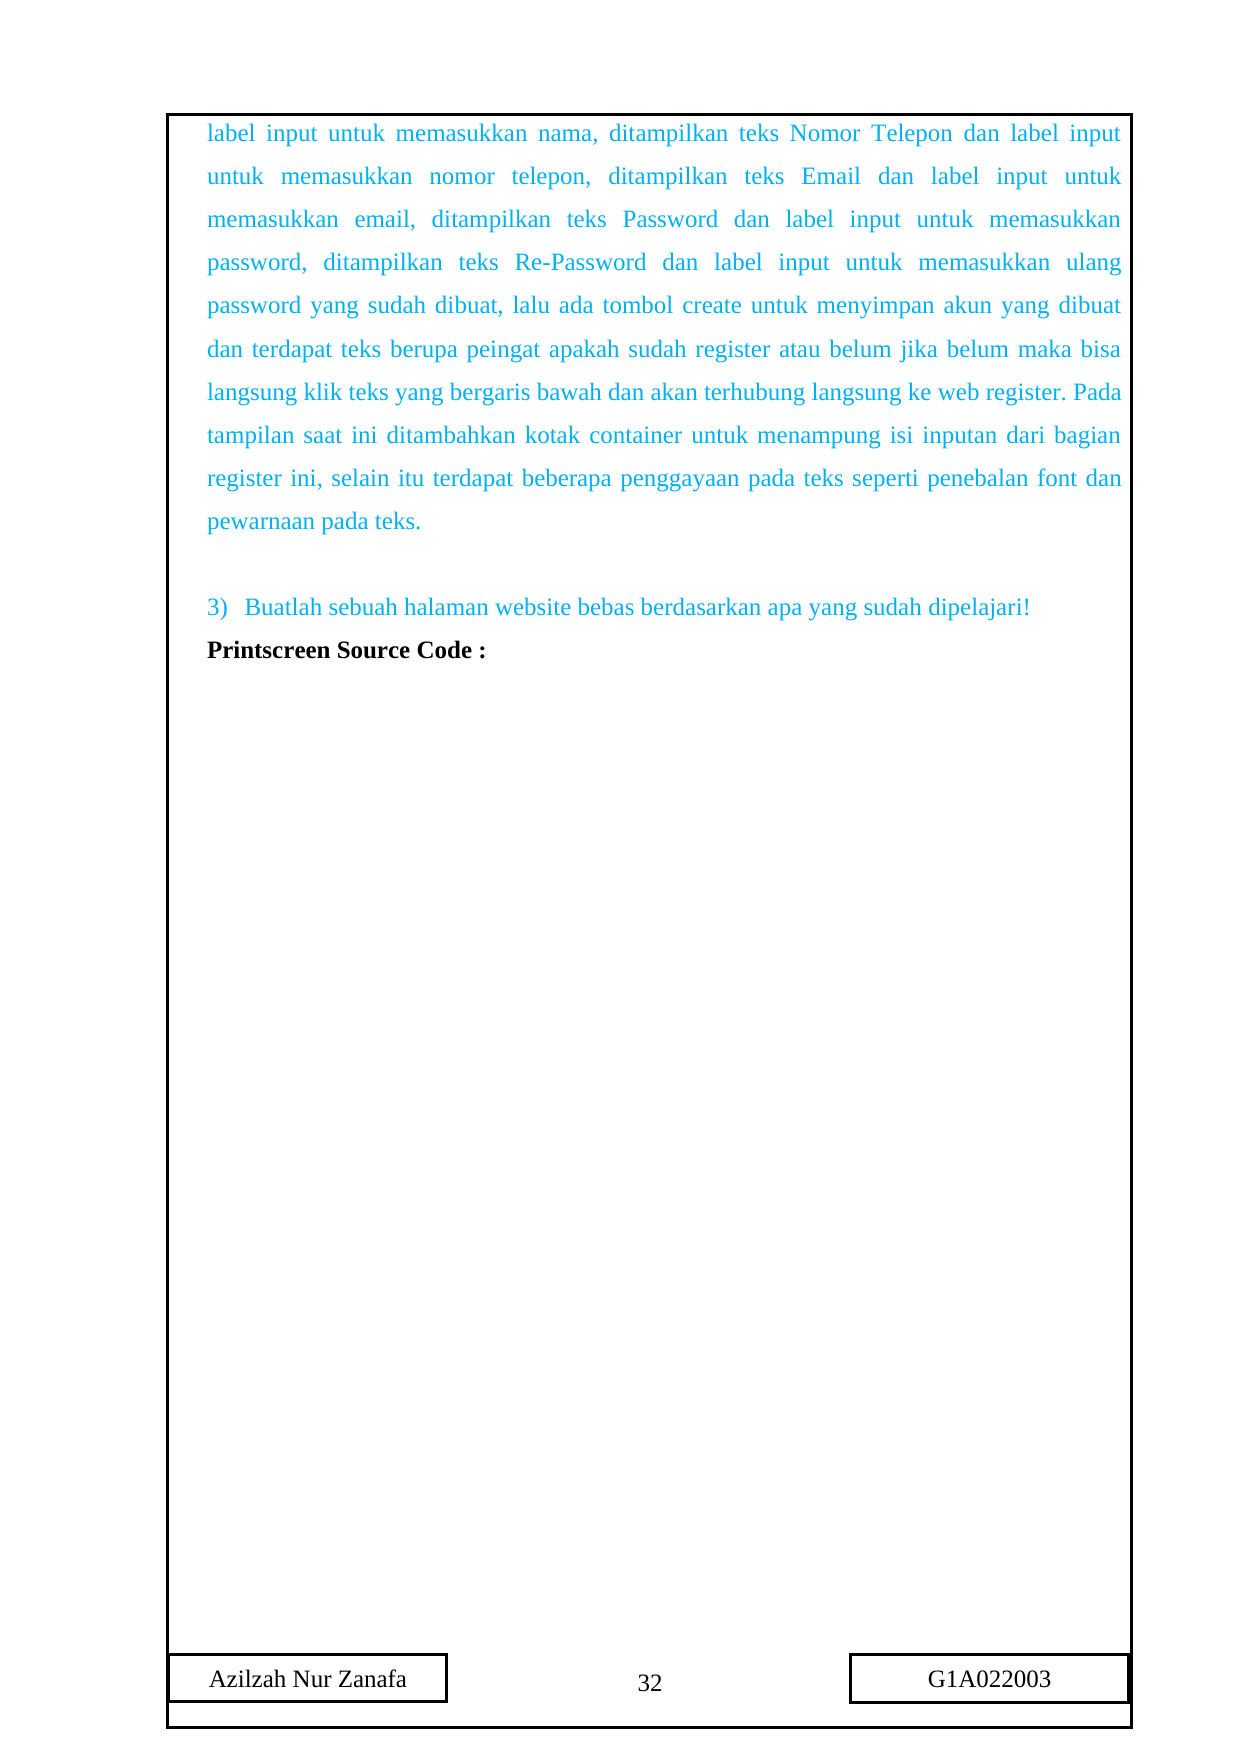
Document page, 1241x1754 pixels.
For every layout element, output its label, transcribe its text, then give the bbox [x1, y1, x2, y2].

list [207, 118, 1122, 535]
list Printscreen Source Code : [207, 636, 1122, 664]
list Buatlah sebuah halaman website bebas berdasarkan apa yang sudah dipelajari! [207, 592, 1122, 621]
